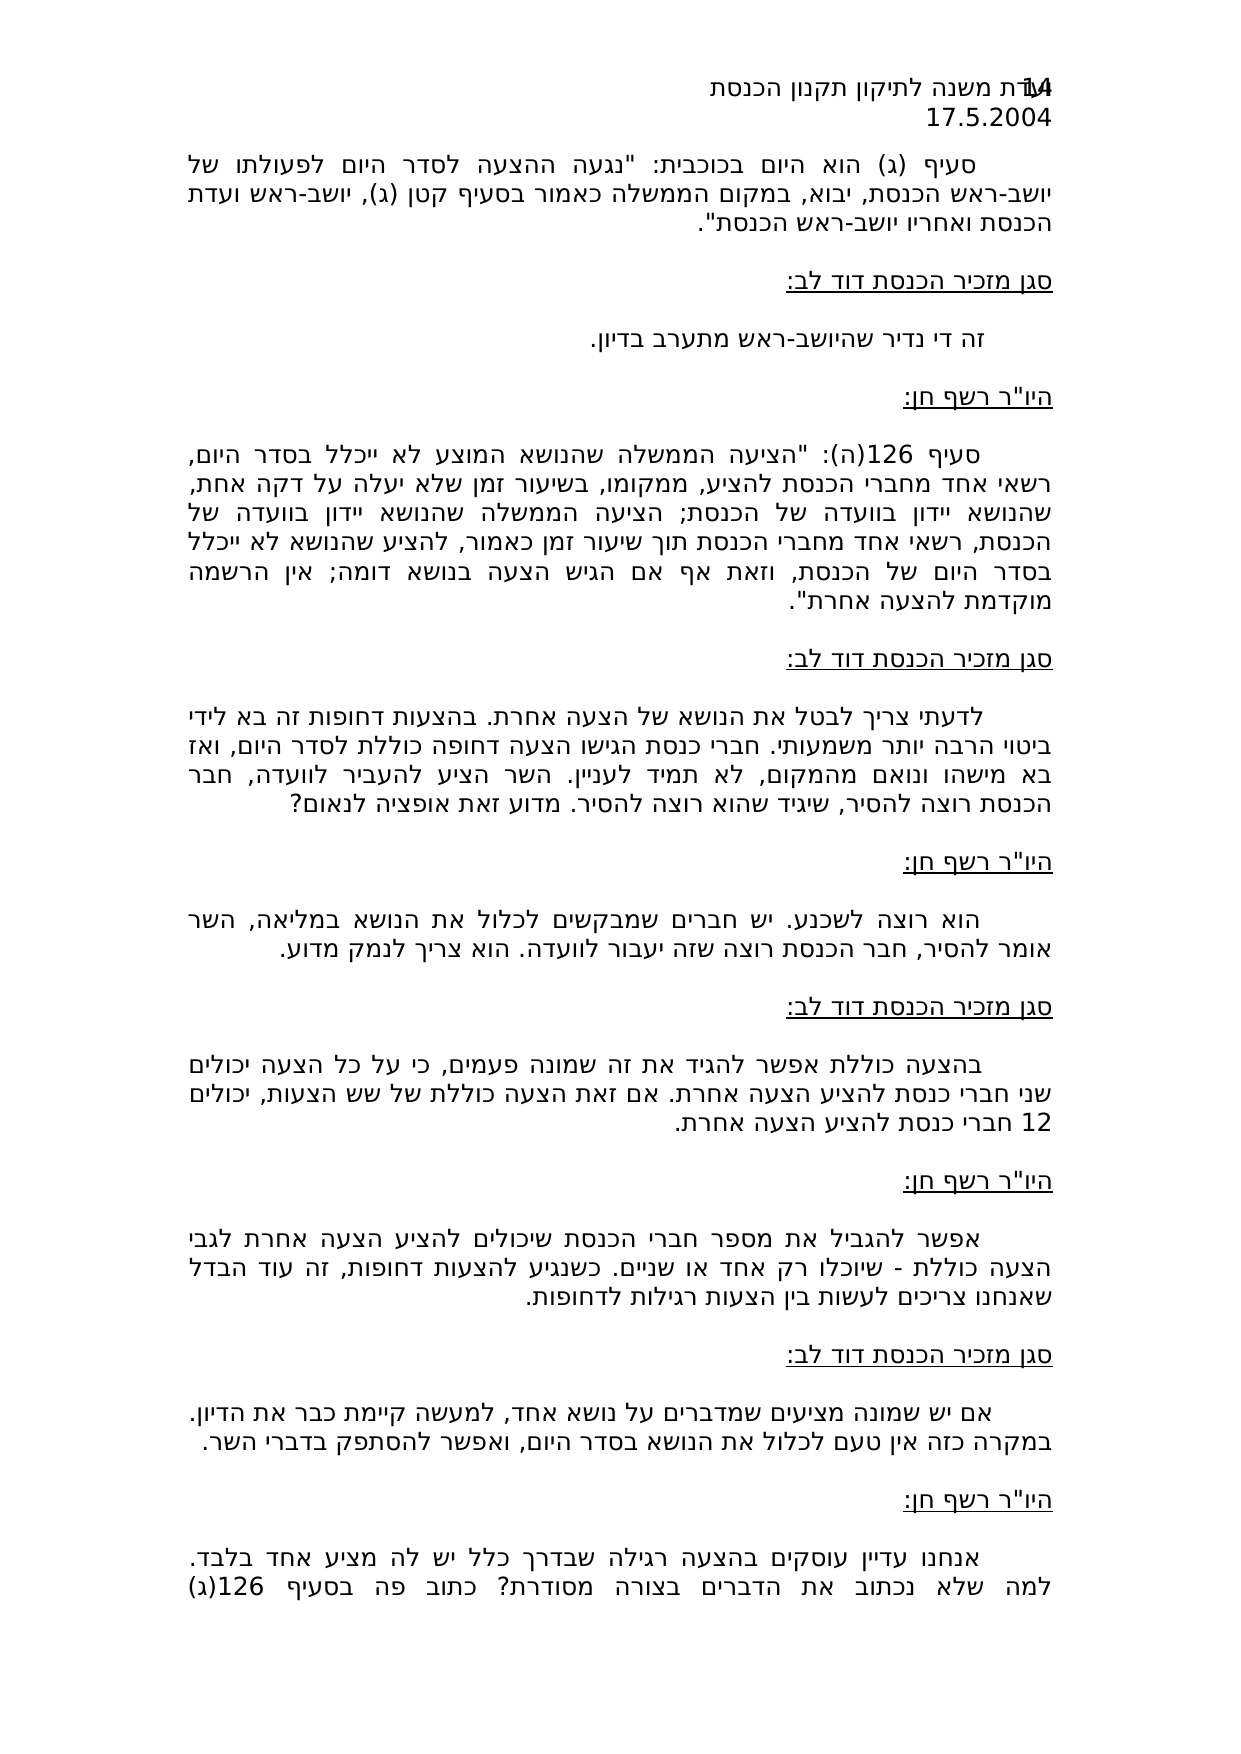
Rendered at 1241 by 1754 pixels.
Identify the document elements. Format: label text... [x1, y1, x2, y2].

text הוא רוצה לשכנע. יש חברים שמבקשים לכלול את הנושא במליאה, השר אומר להסיר, חבר הכנסת רוצה שזה יעבור לוועדה. הוא צריך לנמק מדוע. [187, 905, 1053, 963]
text היו"ר רשף חן: [187, 1485, 1053, 1514]
text סגן מזכיר הכנסת דוד לב: [187, 1340, 1053, 1369]
text לדעתי צריך לבטל את הנושא של הצעה אחרת. בהצעות דחופות זה בא לידי ביטוי הרבה יותר משמעותי. חברי כנסת הגישו הצעה דחופה כוללת לסדר היום, ואז בא מישהו ונואם מהמקום, לא תמיד לעניין. השר הציע להעביר לוועדה, חבר הכנסת רוצה להסיר, שיגיד שהוא רוצה להסיר. מדוע זאת אופציה לנאום? [187, 702, 1053, 818]
text אם יש שמונה מציעים שמדברים על נושא אחד, למעשה קיימת כבר את הדיון. במקרה כזה אין טעם לכלול את הנושא בסדר היום, ואפשר להסתפק בדברי השר. [187, 1398, 1053, 1457]
text אפשר להגביל את מספר חברי הכנסת שיכולים להציע הצעה אחרת לגבי הצעה כוללת - שיוכלו רק אחד או שניים. כשנגיע להצעות דחופות, זה עוד הבדל שאנחנו צריכים לעשות בין הצעות רגילות לדחופות. [187, 1224, 1053, 1312]
text סגן מזכיר הכנסת דוד לב: [187, 644, 1053, 673]
text סגן מזכיר הכנסת דוד לב: [187, 266, 1053, 295]
text סגן מזכיר הכנסת דוד לב: [187, 992, 1053, 1021]
text היו"ר רשף חן: [187, 1166, 1053, 1195]
text סעיף (ג) הוא היום בכוכבית: "נגעה ההצעה לסדר היום לפעולתו של יושב-ראש הכנסת, יבוא, במקום הממשלה כאמור בסעיף קטן (ג), יושב-ראש ועדת הכנסת ואחריו יושב-ראש הכנסת". [187, 150, 1053, 237]
text בהצעה כוללת אפשר להגיד את זה שמונה פעמים, כי על כל הצעה יכולים שני חברי כנסת להציע הצעה אחרת. אם זאת הצעה כוללת של שש הצעות, יכולים 12 חברי כנסת להציע הצעה אחרת. [187, 1050, 1053, 1137]
text היו"ר רשף חן: [187, 847, 1053, 876]
text סעיף 126(ה): "הציעה הממשלה שהנושא המוצע לא ייכלל בסדר היום, רשאי אחד מחברי הכנסת להציע, ממקומו, בשיעור זמן שלא יעלה על דקה אחת, שהנושא יידון בוועדה של הכנסת; הציעה הממשלה שהנושא יידון בוועדה של הכנסת, רשאי אחד מחברי הכנסת תוך שיעור זמן כאמור, להציע שהנושא לא ייכלל בסדר היום של הכנסת, וזאת אף אם הגיש הצעה בנושא דומה; אין הרשמה מוקדמת להצעה אחרת". [187, 440, 1053, 615]
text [187, 1543, 1053, 1602]
text זה די נדיר שהיושב-ראש מתערב בדיון. [187, 324, 1053, 353]
text היו"ר רשף חן: [187, 382, 1053, 411]
